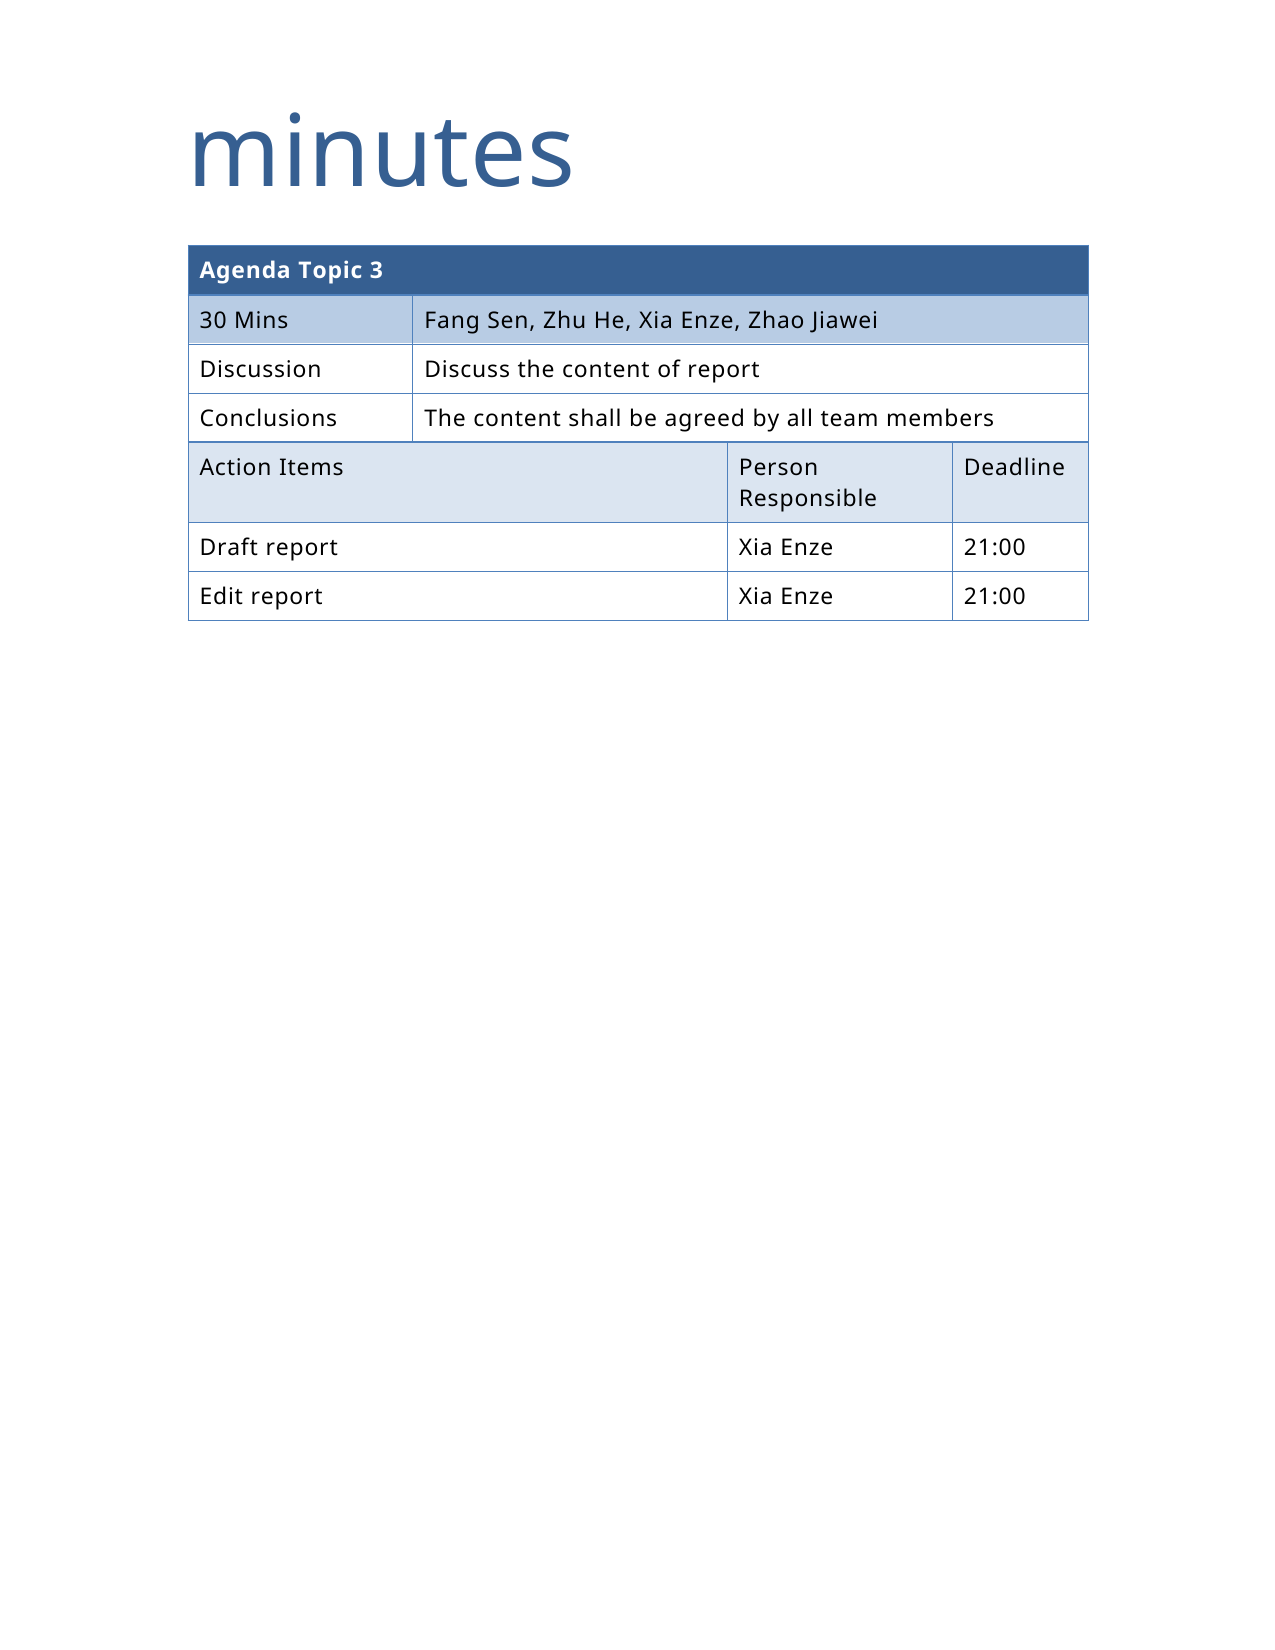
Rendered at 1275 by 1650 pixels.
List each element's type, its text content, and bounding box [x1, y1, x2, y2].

table_cell Draft report [189, 523, 727, 571]
table_cell Discuss the content of report [413, 345, 1088, 392]
table_header [189, 246, 1088, 293]
table_cell Xia Enze [728, 572, 952, 619]
table_cell 21:00 [953, 523, 1088, 571]
table_cell [189, 345, 412, 392]
table_cell The content shall be agreed by all team members [413, 394, 1088, 441]
table_cell Xia Enze [728, 523, 952, 571]
table_header 30 Mins [189, 296, 412, 343]
table_cell Edit report [189, 572, 727, 619]
table_header Fang Sen, Zhu He, Xia Enze, Zhao Jiawei [413, 296, 1088, 343]
table_cell 21:00 [953, 572, 1088, 619]
